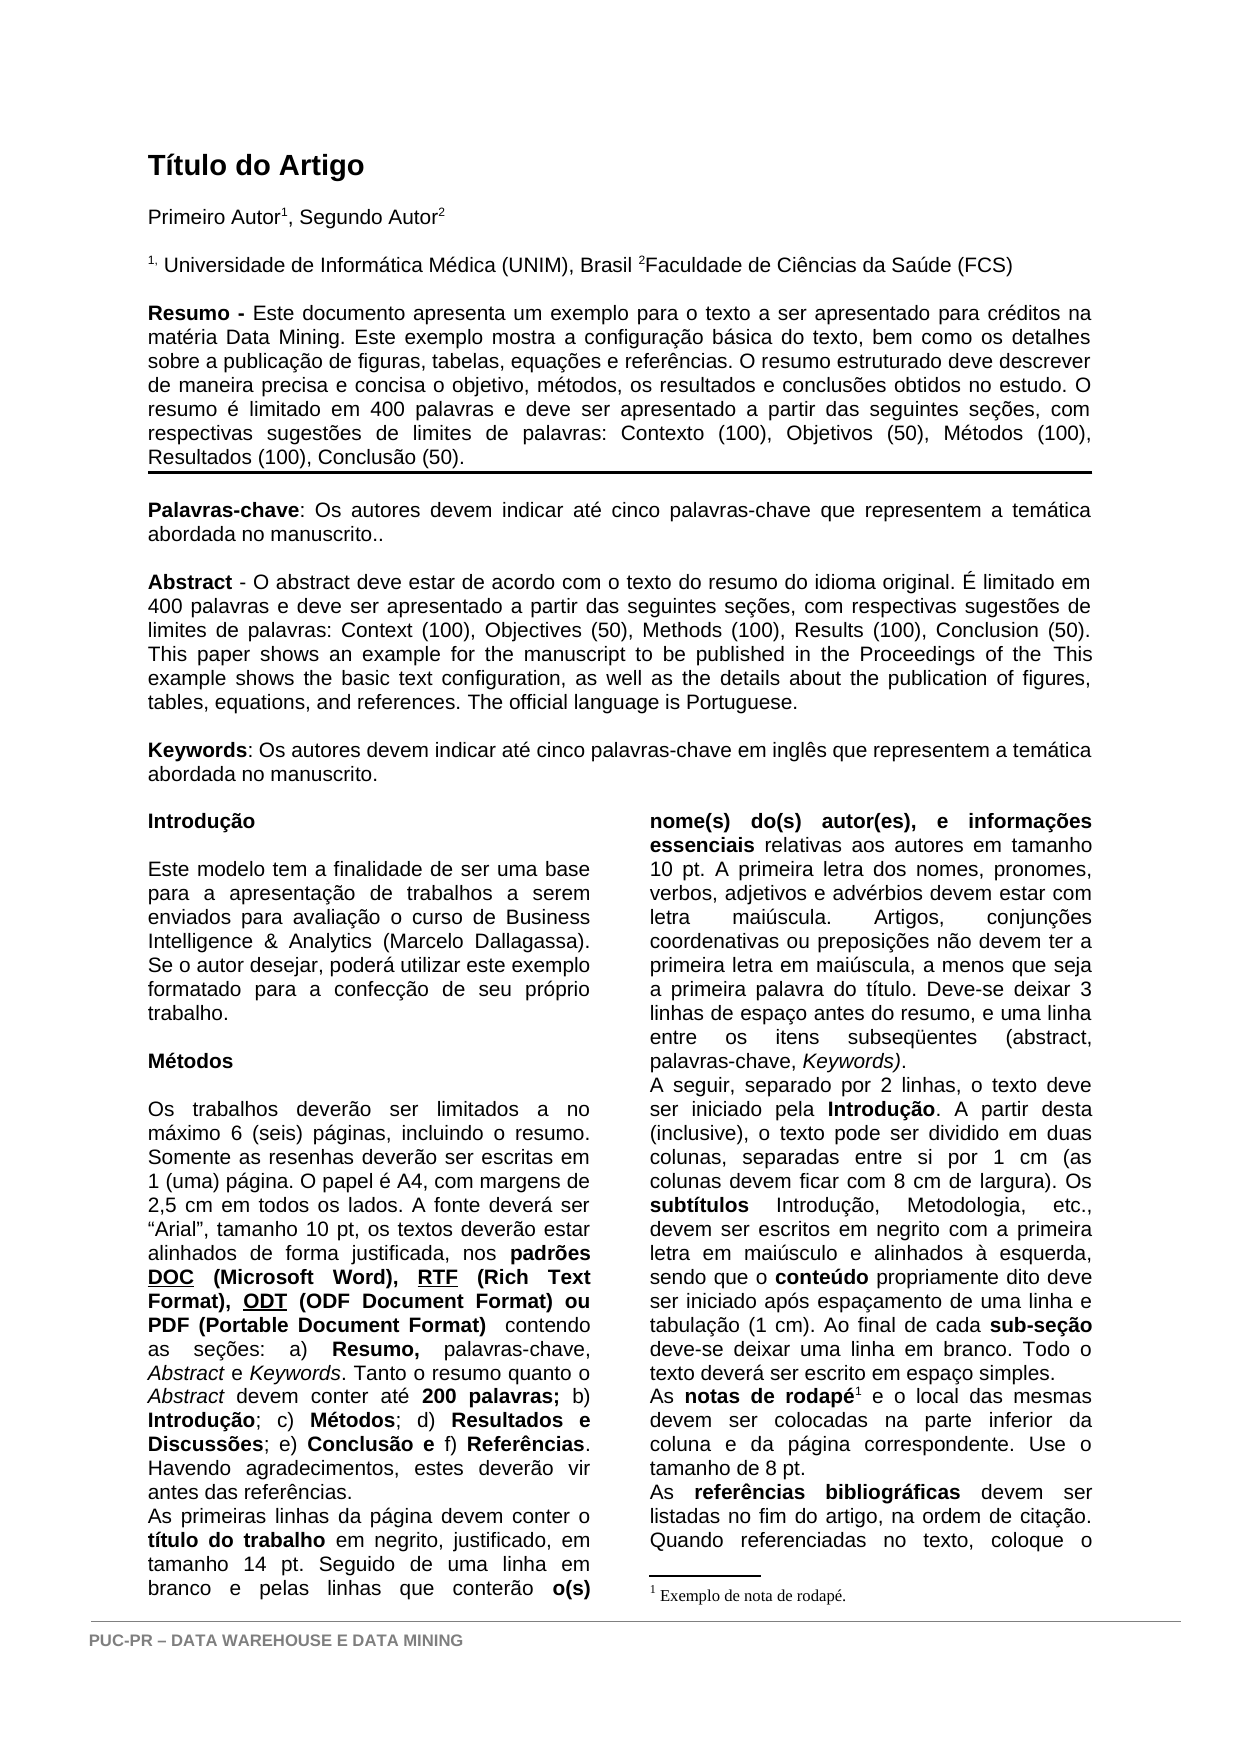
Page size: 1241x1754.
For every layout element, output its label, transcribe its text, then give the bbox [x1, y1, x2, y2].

text Introdução [148, 809, 591, 833]
text 1, Universidade de Informática Médica (UNIM), Brasil 2Faculdade de Ciências da Saúde (FCS) [148, 253, 1092, 277]
text Keywords: Os autores devem indicar até cinco palavras-chave em inglês que representem a temática abordada no manuscrito. [148, 737, 1092, 785]
text Métodos [148, 1049, 591, 1073]
title Título do Artigo [148, 148, 1092, 181]
text A seguir, separado por 2 linhas, o texto deve ser iniciado pela Introdução. A partir desta (inclusive), o texto pode ser dividido em duas colunas, separadas entre si por (as colunas devem ficar com de largura). Os subtítulos Introdução, Metodologia, etc., devem ser escritos em negrito com a primeira letra em maiúsculo e alinhados à esquerda, sendo que o conteúdo propriamente dito deve ser iniciado após espaçamento de uma linha e tabulação (). Ao final de cada sub-seção deve-se deixar uma linha o texto deverá ser escrito em espaço simples. [649, 1073, 1092, 1384]
text Os trabalhos deverão ser limitados a no máximo 6 (seis) páginas, incluindo o resumo. Somente as resenhas deverão ser escritas em 1 (uma) página. O papel é A4, com margens de em todos os lados. A fonte deverá ser “Arial”, tamanho , os textos deverão estar alinhados de forma justificada, nos padrões DOC (Microsoft Word), RTF (Rich Text Format), ODT (ODF Document Format) ou PDF (Portable Document Format) contendo as seções: a) Resumo, palavras-chave, Abstract e Keywords. Tanto o resumo quanto o Abstract devem conter até 200 palavras; b) Introdução; c) Métodos; d) Resultados e Discussões; e) Conclusão e f) Referências. Havendo agradecimentos, estes deverão vir antes das referências. [148, 1097, 591, 1504]
text Este modelo tem a finalidade de ser uma base para a apresentação de trabalhos a serem enviados para avaliação o curso de Business Intelligence & Analytics (Marcelo Dallagassa). Se o autor desejar, poderá utilizar este exemplo formatado para a confecção de seu próprio trabalho. [148, 857, 591, 1025]
text Abstract - O abstract deve estar de acordo com o texto do resumo do idioma original. É limitado em 400 palavras e deve ser apresentado a partir das seguintes seções, com respectivas sugestões de limites de palavras: Context (100), Objectives (50), Methods (100), Results (100), Conclusion (50). This paper shows an example for the manuscript to be published in the Proceedings of the This example shows the basic text configuration, as well as the details about the publication of figures, tables, equations, and references. The official language is Portuguese. [148, 570, 1092, 713]
text Resumo - Este documento apresenta um exemplo para o texto a ser apresentado para créditos na matéria Data Mining. Este exemplo mostra a configuração básica do texto, bem como os detalhes sobre a publicação de figuras, tabelas, equações e referências. O resumo estruturado deve descrever de maneira precisa e concisa o objetivo, métodos, os resultados e conclusões obtidos no estudo. O resumo é limitado em 400 palavras e deve ser apresentado a partir das seguintes seções, com respectivas sugestões de limites de palavras: Contexto (100), Objetivos (50), Métodos (100), Resultados (100), Conclusão (50). [148, 301, 1092, 471]
text As primeiras linhas da página devem conter o título do trabalho em negrito, justificado, em tamanho . Seguido de uma linha em branco e pelas linhas que conterão o(s) nome(s) do(s) autor(es), e informações essenciais relativas aos autores em tamanho . A primeira letra dos nomes, pronomes, verbos, adjetivos e advérbios devem estar com letra maiúscula. Artigos, conjunções coordenativas ou preposições não devem ter a primeira letra em maiúscula, a menos que seja a primeira palavra do título. Deve-se deixar 3 linhas de espaço antes do resumo, e uma linha entre os itens subseqüentes (abstract, palavras-chave, Keywords). [649, 809, 1092, 1073]
text Palavras-chave: Os autores devem indicar até cinco palavras-chave que representem a temática abordada no manuscrito.. [148, 498, 1092, 546]
text As notas de rodapé e o local das mesmas devem ser colocadas na parte inferior da coluna e da página correspondente. Use o tamanho de . [649, 1384, 1092, 1480]
text As primeiras linhas da página devem conter o título do trabalho em negrito, justificado, em tamanho . Seguido de uma linha em branco e pelas linhas que conterão o(s) nome(s) do(s) autor(es), e informações essenciais relativas aos autores em tamanho . A primeira letra dos nomes, pronomes, verbos, adjetivos e advérbios devem estar com letra maiúscula. Artigos, conjunções coordenativas ou preposições não devem ter a primeira letra em maiúscula, a menos que seja a primeira palavra do título. Deve-se deixar 3 linhas de espaço antes do resumo, e uma linha entre os itens subseqüentes (abstract, palavras-chave, Keywords). [148, 1504, 591, 1600]
text Primeiro Autor1, Segundo Autor2 [148, 205, 1092, 229]
